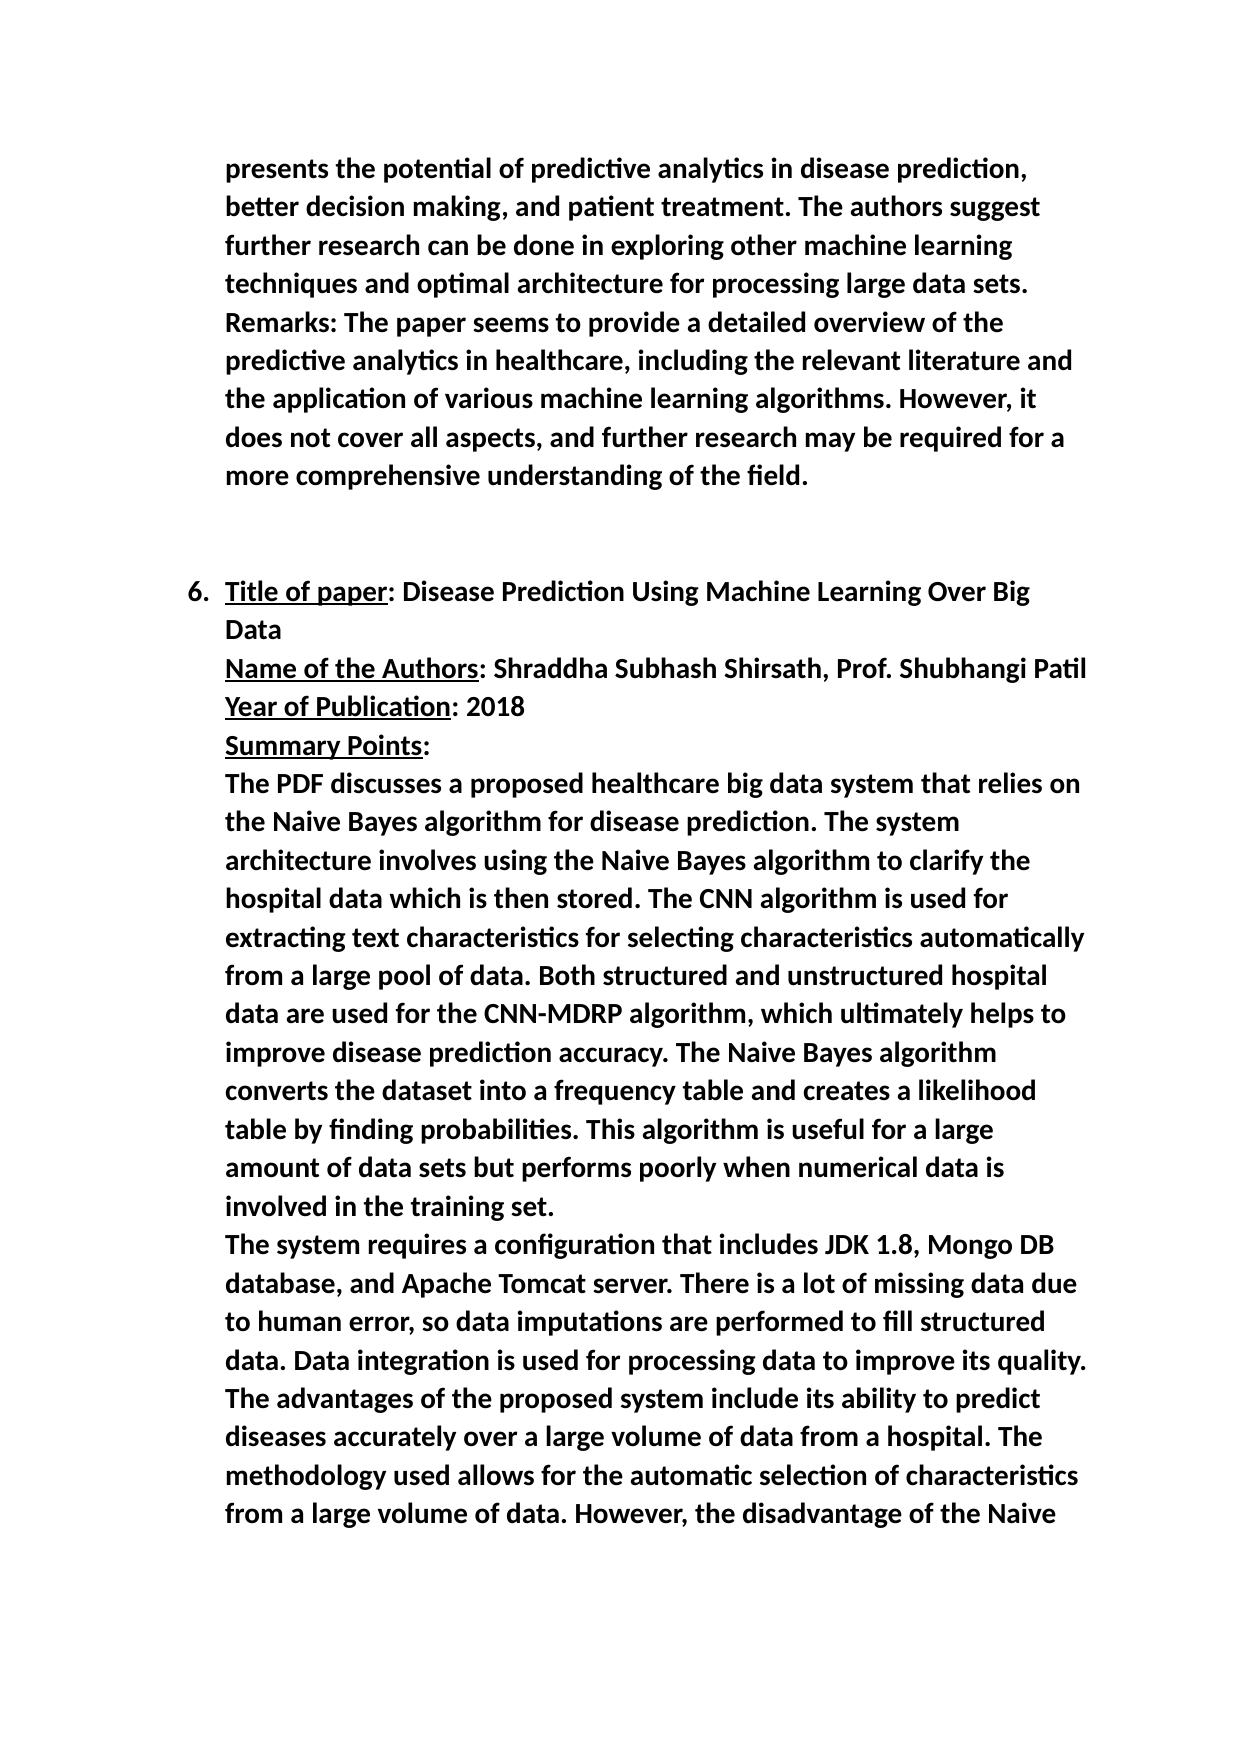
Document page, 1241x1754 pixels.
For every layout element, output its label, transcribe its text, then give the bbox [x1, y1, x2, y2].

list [225, 150, 1090, 301]
list Remarks: The paper seems to provide a detailed overview of the predictive analytics in healthcare, including the relevant literature and the application of various machine learning algorithms. However, it does not cover all aspects, and further research may be required for a more comprehensive understanding of the field. [225, 304, 1090, 493]
list Summary Points: [225, 727, 1090, 762]
list The system requires a configuration that includes JDK 1.8, Mongo DB database, and Apache Tomcat server. There is a lot of missing data due to human error, so data imputations are performed to fill structured data. Data integration is used for processing data to improve its quality. [225, 1226, 1090, 1377]
list Year of Publication: 2018 [225, 688, 1090, 724]
list Title of paper: Disease Prediction Using Machine Learning Over Big Data [187, 573, 1090, 647]
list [225, 1380, 1090, 1531]
list Name of the Authors: Shraddha Subhash Shirsath, Prof. Shubhangi Patil [225, 650, 1090, 685]
list The PDF discusses a proposed healthcare big data system that relies on the Naive Bayes algorithm for disease prediction. The system architecture involves using the Naive Bayes algorithm to clarify the hospital data which is then stored. The CNN algorithm is used for extracting text characteristics for selecting characteristics automatically from a large pool of data. Both structured and unstructured hospital data are used for the CNN-MDRP algorithm, which ultimately helps to improve disease prediction accuracy. The Naive Bayes algorithm converts the dataset into a frequency table and creates a likelihood table by finding probabilities. This algorithm is useful for a large amount of data sets but performs poorly when numerical data is involved in the training set. [225, 765, 1090, 1223]
